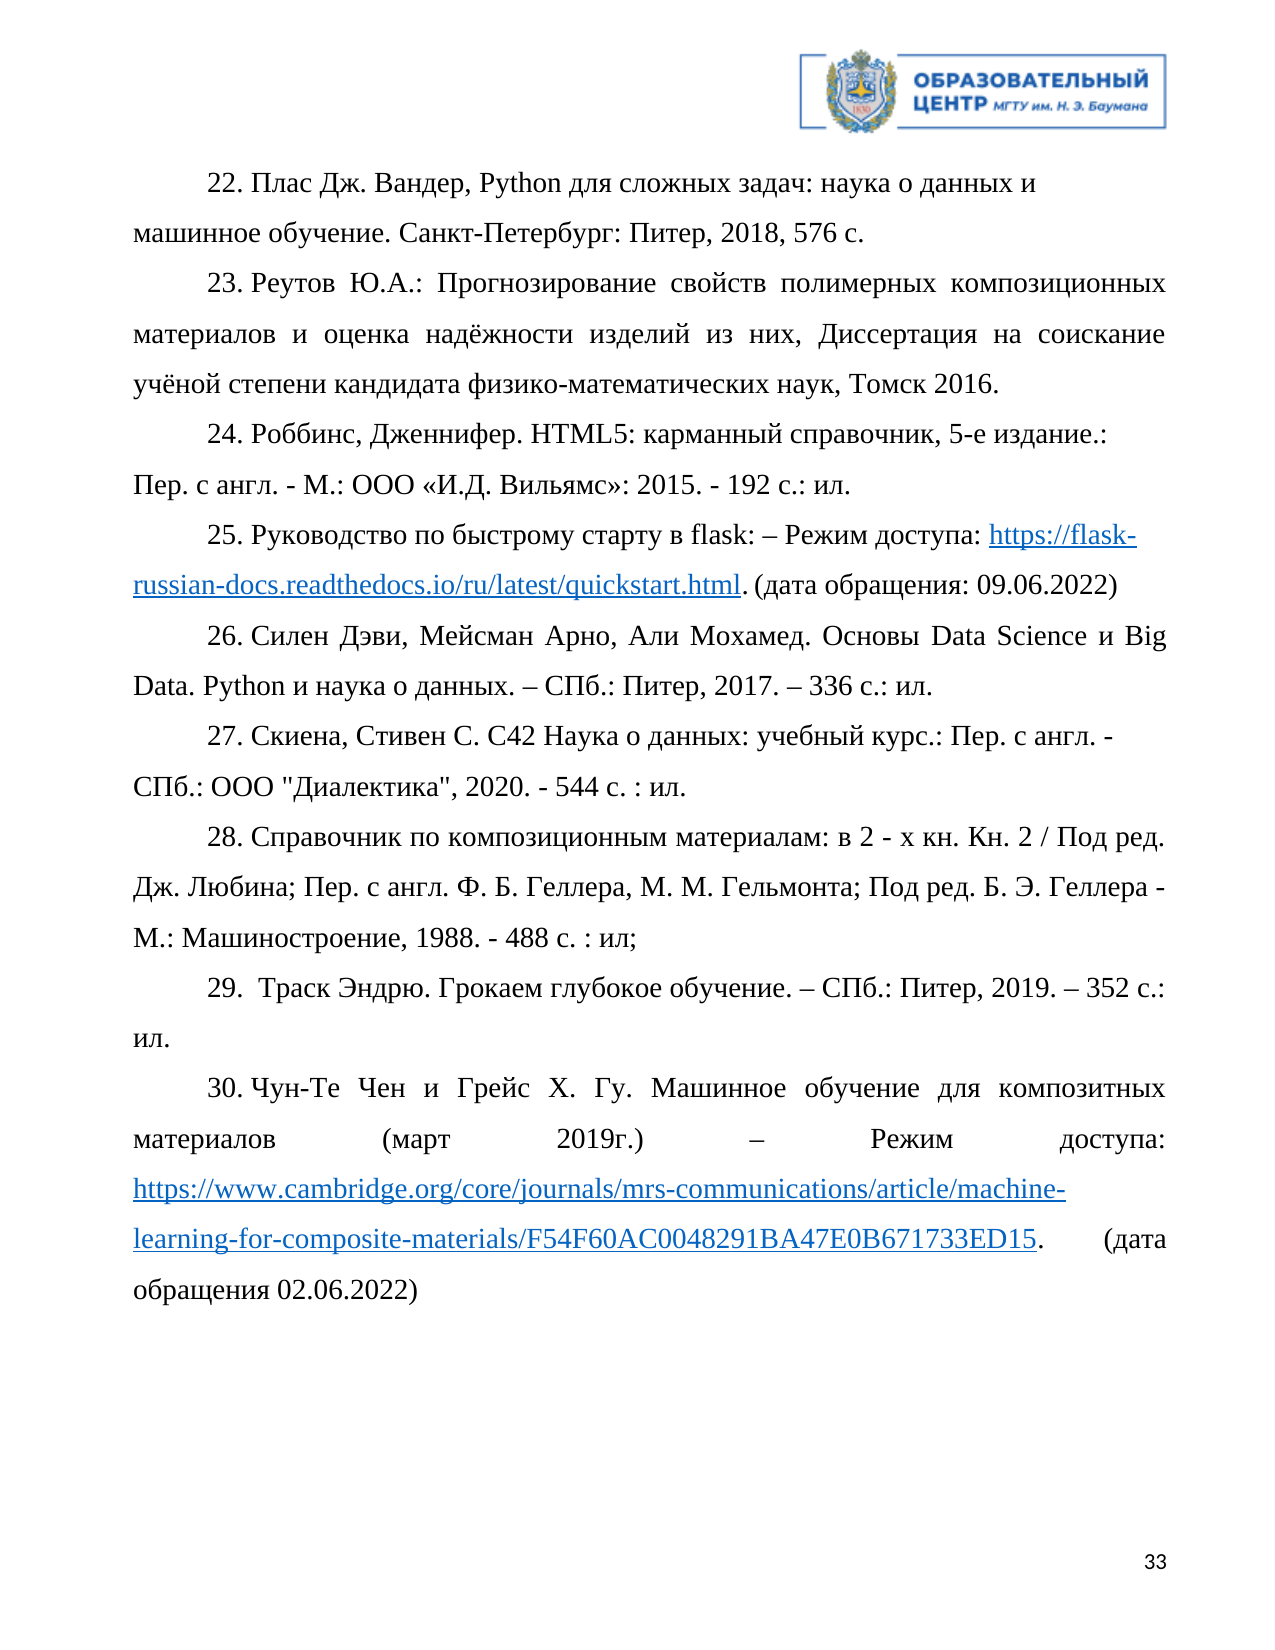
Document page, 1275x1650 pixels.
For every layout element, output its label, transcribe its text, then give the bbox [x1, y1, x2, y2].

list Силен Дэви, Мейсман Арно, Али Мохамед. Основы Data Science и Big Data. Python и наука о данных. – СПб.: Питер, 2017. – 336 с.: ил. [133, 618, 1167, 702]
list Руководство по быстрому старту в flask: – Режим доступа: https://flask-russian-docs.readthedocs.io/ru/latest/quickstart.html. (дата обращения: 09.06.2022) [133, 517, 1167, 601]
list Скиена, Стивен С. С42 Наука о данных: учебный курс.: Пер. с англ. - СПб.: ООО "Диалектика", 2020. - 544 с. : ил. [133, 718, 1167, 802]
list Реутов Ю.А.: Прогнозирование свойств полимерных композиционных материалов и оценка надёжности изделий из них, Диссертация на соискание учёной степени кандидата физико-математических наук, Томск 2016. [133, 266, 1167, 400]
picture [770, 26, 1217, 149]
list Плас Дж. Вандер, Python для сложных задач: наука о данных и машинное обучение. Санкт-Петербург: Питер, 2018, 576 с. [133, 118, 1167, 249]
list Роббинс, Дженнифер. HTML5: карманный справочник, 5-е издание.: Пер. с англ. - М.: ООО «И.Д. Вильямс»: 2015. - 192 с.: ил. [133, 417, 1167, 500]
list Справочник по композиционным материалам: в 2 - х кн. Кн. 2 / Под ред. Дж. Любина; Пер. с англ. Ф. Б. Геллера, M. М. Гельмонта; Под ред. Б. Э. Геллера - М.: Машиностроение, 1988. - 488 с. : ил; [133, 819, 1167, 953]
list Траск Эндрю. Грокаем глубокое обучение. – СПб.: Питер, 2019. – 352 с.: ил. [133, 970, 1167, 1054]
list Чун-Те Чен и Грейс Х. Гу. Машинное обучение для композитных материалов (март 2019г.) – Режим доступа: https://www.cambridge.org/core/journals/mrs-communications/article/machine- learning-for-composite-materials/F54F60AC0048291BA47E0B671733ED15. (дата обращения 02.06.2022) [133, 1071, 1167, 1305]
